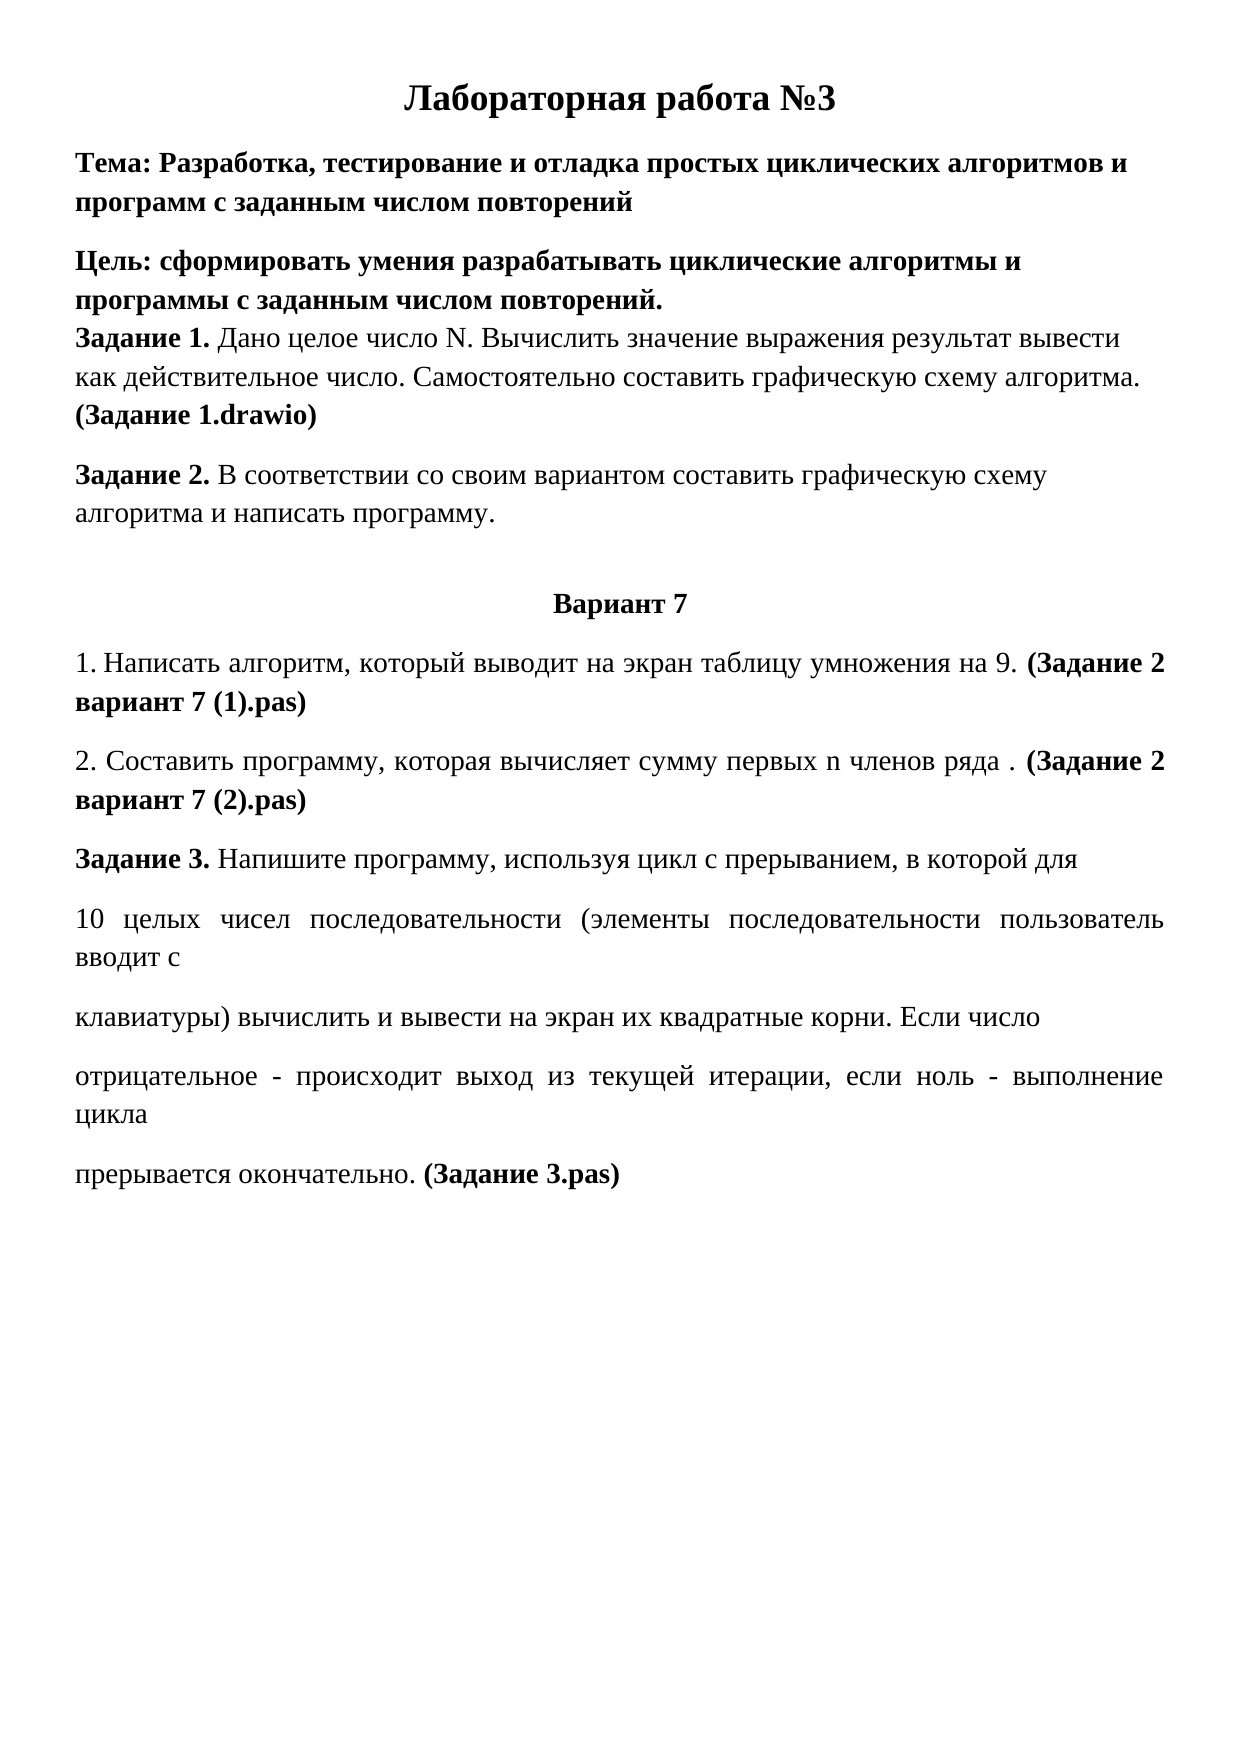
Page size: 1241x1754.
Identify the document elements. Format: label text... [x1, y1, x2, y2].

text 10 целых чисел последовательности (элементы последовательности пользователь вводит с [75, 901, 1165, 973]
text Тема: Разработка, тестирование и отладка простых циклических алгоритмов и программ с заданным числом повторений [75, 145, 1165, 217]
text 1. Написать алгоритм, который выводит на экран таблицу умножения на 9. (Задание 2 вариант 7 (1).pas) [75, 646, 1165, 718]
text 2. Составить программу, которая вычисляет сумму первых n членов ряда . (Задание 2 вариант 7 (2).pas) [75, 743, 1165, 816]
text Задание 3. Напишите программу, используя цикл с прерыванием, в которой для [75, 841, 1165, 875]
text Задание 2. В соответствии со своим вариантом составить графическую схему алгоритма и написать программу. [75, 457, 1165, 561]
text клавиатуры) вычислить и вывести на экран их квадратные корни. Если число [75, 999, 1165, 1032]
text Лабораторная работа №3 [75, 75, 1165, 118]
text Вариант 7 [75, 586, 1165, 620]
text прерывается окончательно. (Задание 3.pas) [75, 1156, 1165, 1189]
text Цель: сформировать умения разрабатывать циклические алгоритмы и программы с заданным числом повторений. Задание 1. Дано целое число N. Вычислить значение выражения результат вывести как действительное число. Самостоятельно составить графическую схему алгоритма. (Задание 1.drawio) [75, 243, 1165, 431]
text отрицательное - происходит выход из текущей итерации, если ноль - выполнение цикла [75, 1058, 1165, 1130]
